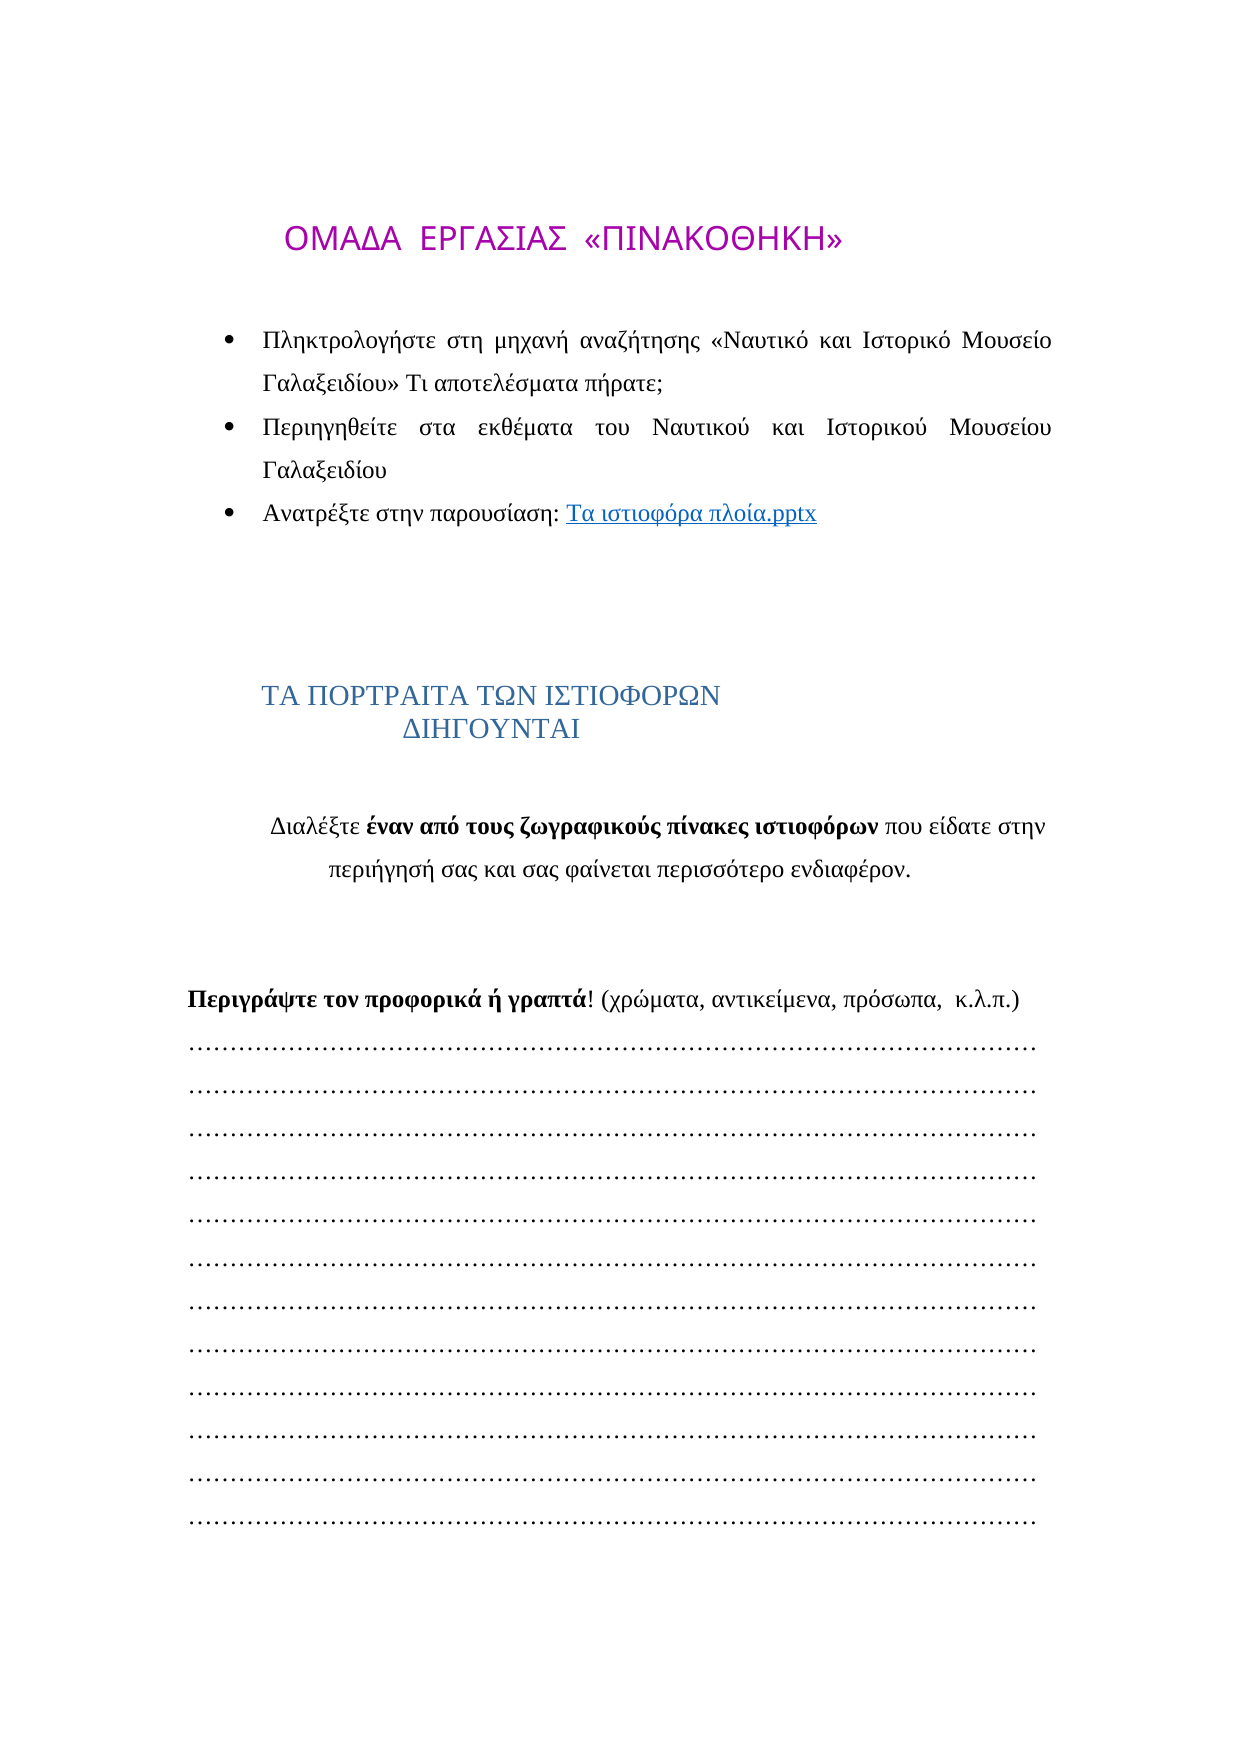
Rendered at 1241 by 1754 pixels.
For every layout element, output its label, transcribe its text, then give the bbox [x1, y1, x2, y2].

text Περιγράψτε τον προφορικά ή γραπτά! (χρώματα, αντικείμενα, πρόσωπα, κ.λ.π.) [187, 984, 1053, 1013]
list Περιηγηθείτε στα εκθέματα του Ναυτικού και Ιστορικού Μουσείου Γαλαξειδίου [225, 412, 1053, 483]
list Πληκτρολογήστε στη μηχανή αναζήτησης «Ναυτικό και Ιστορικό Μουσείο Γαλαξειδίου» Τι αποτελέσματα πήρατε; [225, 325, 1053, 397]
text ……………………………………………………………………………………………………………………………………………………………………………………………………………………………………………………………………………………………………………………………………………………………………………………………………………………………………………………………………………………………………………………………………………………………………………………………………………………………………………………………………………………………………………………………………………………………………………………………………………………………………………………………………………………………………………………………………………………………………………………………………………………………………………………………………………………………………………………………… [187, 1027, 1053, 1530]
list Ανατρέξτε στην παρουσίαση: Τα ιστιοφόρα πλοία.pptx [225, 498, 1053, 527]
text Διαλέξτε έναν από τους ζωγραφικούς πίνακες ιστιοφόρων που είδατε στην περιήγησή σας και σας φαίνεται περισσότερο ενδιαφέρον. [187, 811, 1053, 883]
